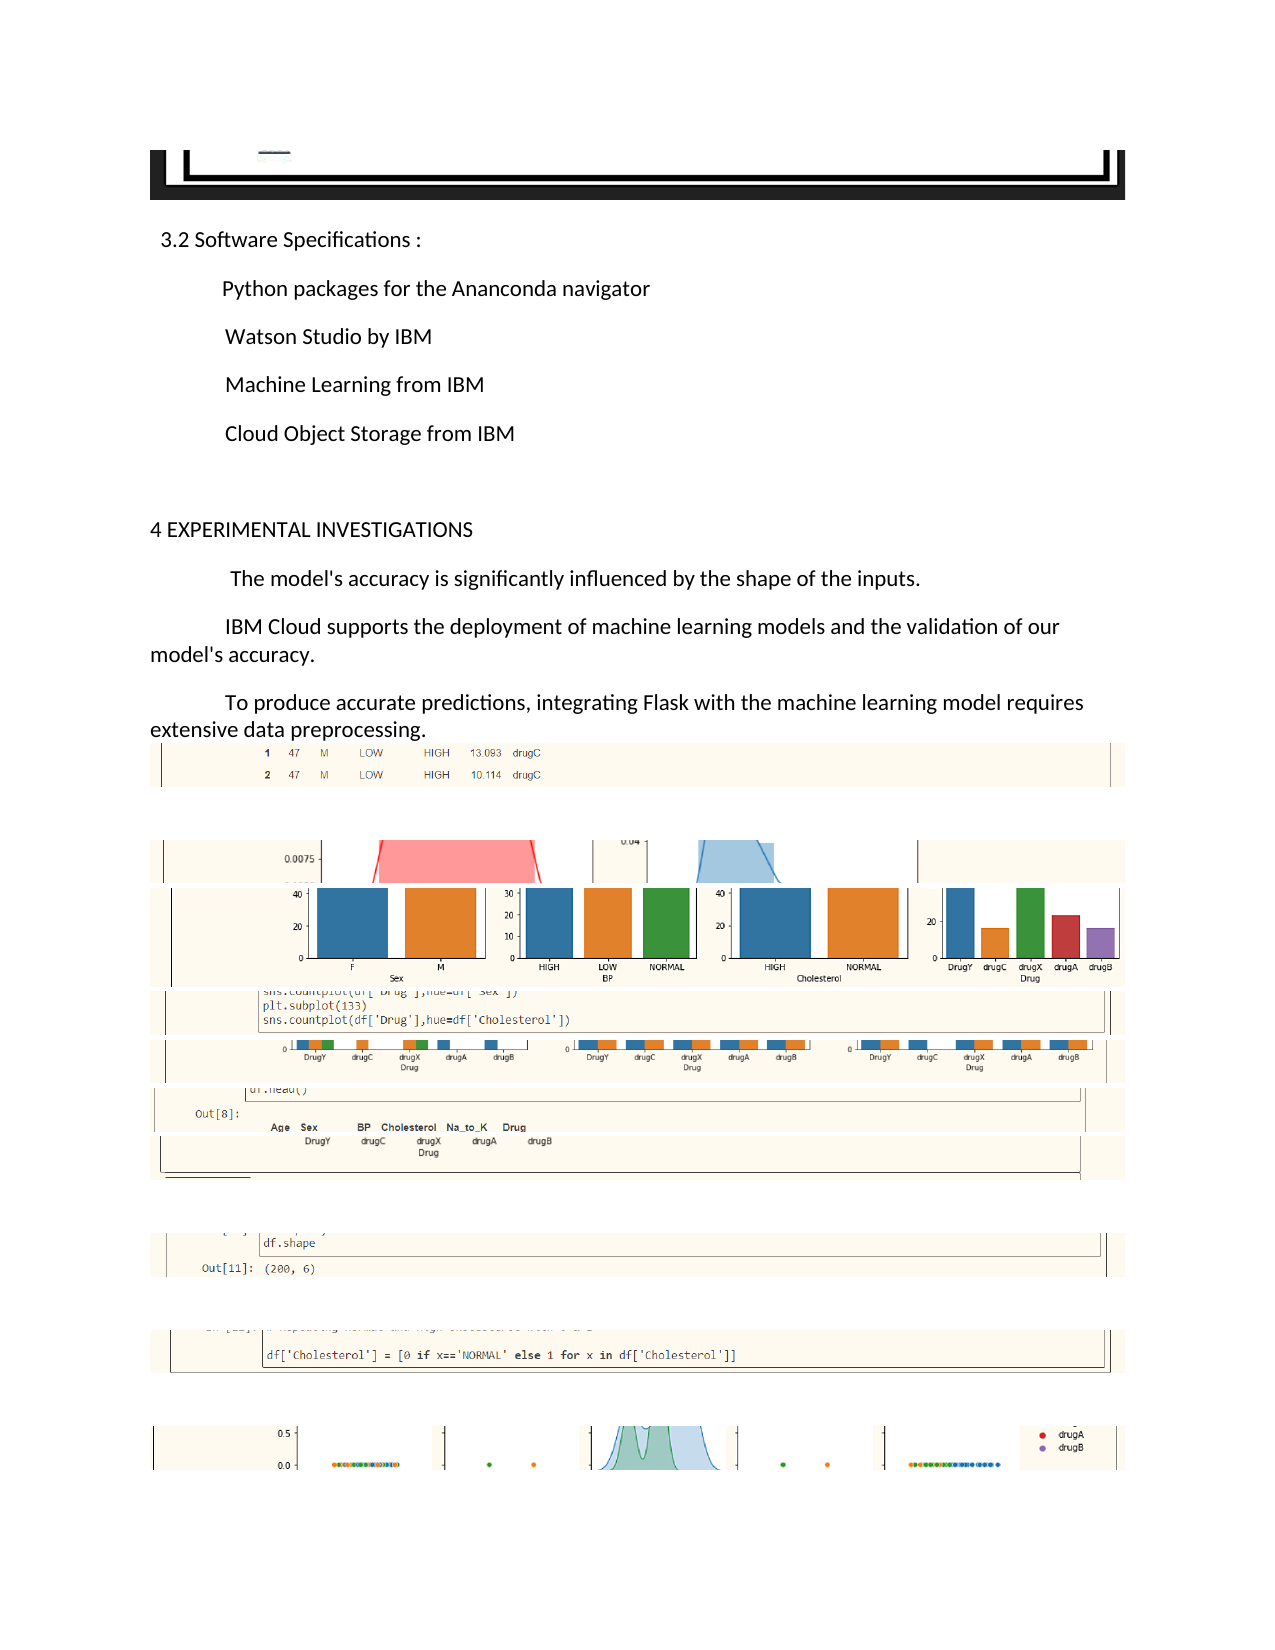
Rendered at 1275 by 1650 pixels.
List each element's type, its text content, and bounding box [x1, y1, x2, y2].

picture [150, 888, 1125, 987]
picture [150, 150, 1125, 200]
text Python packages for the Ananconda navigator [150, 274, 1125, 302]
text The model's accuracy is significantly influenced by the shape of the inputs. [150, 564, 1125, 592]
text IBM Cloud supports the deployment of machine learning models and the validation of our model's accuracy. [150, 612, 1125, 667]
picture [150, 1330, 1125, 1373]
text 3.2 Software Specifications : [150, 226, 1125, 253]
picture [150, 1233, 1125, 1277]
picture [150, 1136, 1125, 1180]
picture [150, 1426, 1125, 1470]
picture [150, 743, 1125, 787]
picture [150, 840, 1125, 883]
text Watson Studio by IBM [150, 322, 1125, 350]
text Cloud Object Storage from IBM [150, 419, 1125, 447]
text Machine Learning from IBM [150, 371, 1125, 398]
picture [150, 1088, 1125, 1132]
picture [150, 1040, 1125, 1083]
text To produce accurate predictions, integrating Flask with the machine learning model requires extensive data preprocessing. [150, 688, 1125, 743]
picture [150, 991, 1125, 1035]
text 4 EXPERIMENTAL INVESTIGATIONS [150, 516, 1125, 543]
